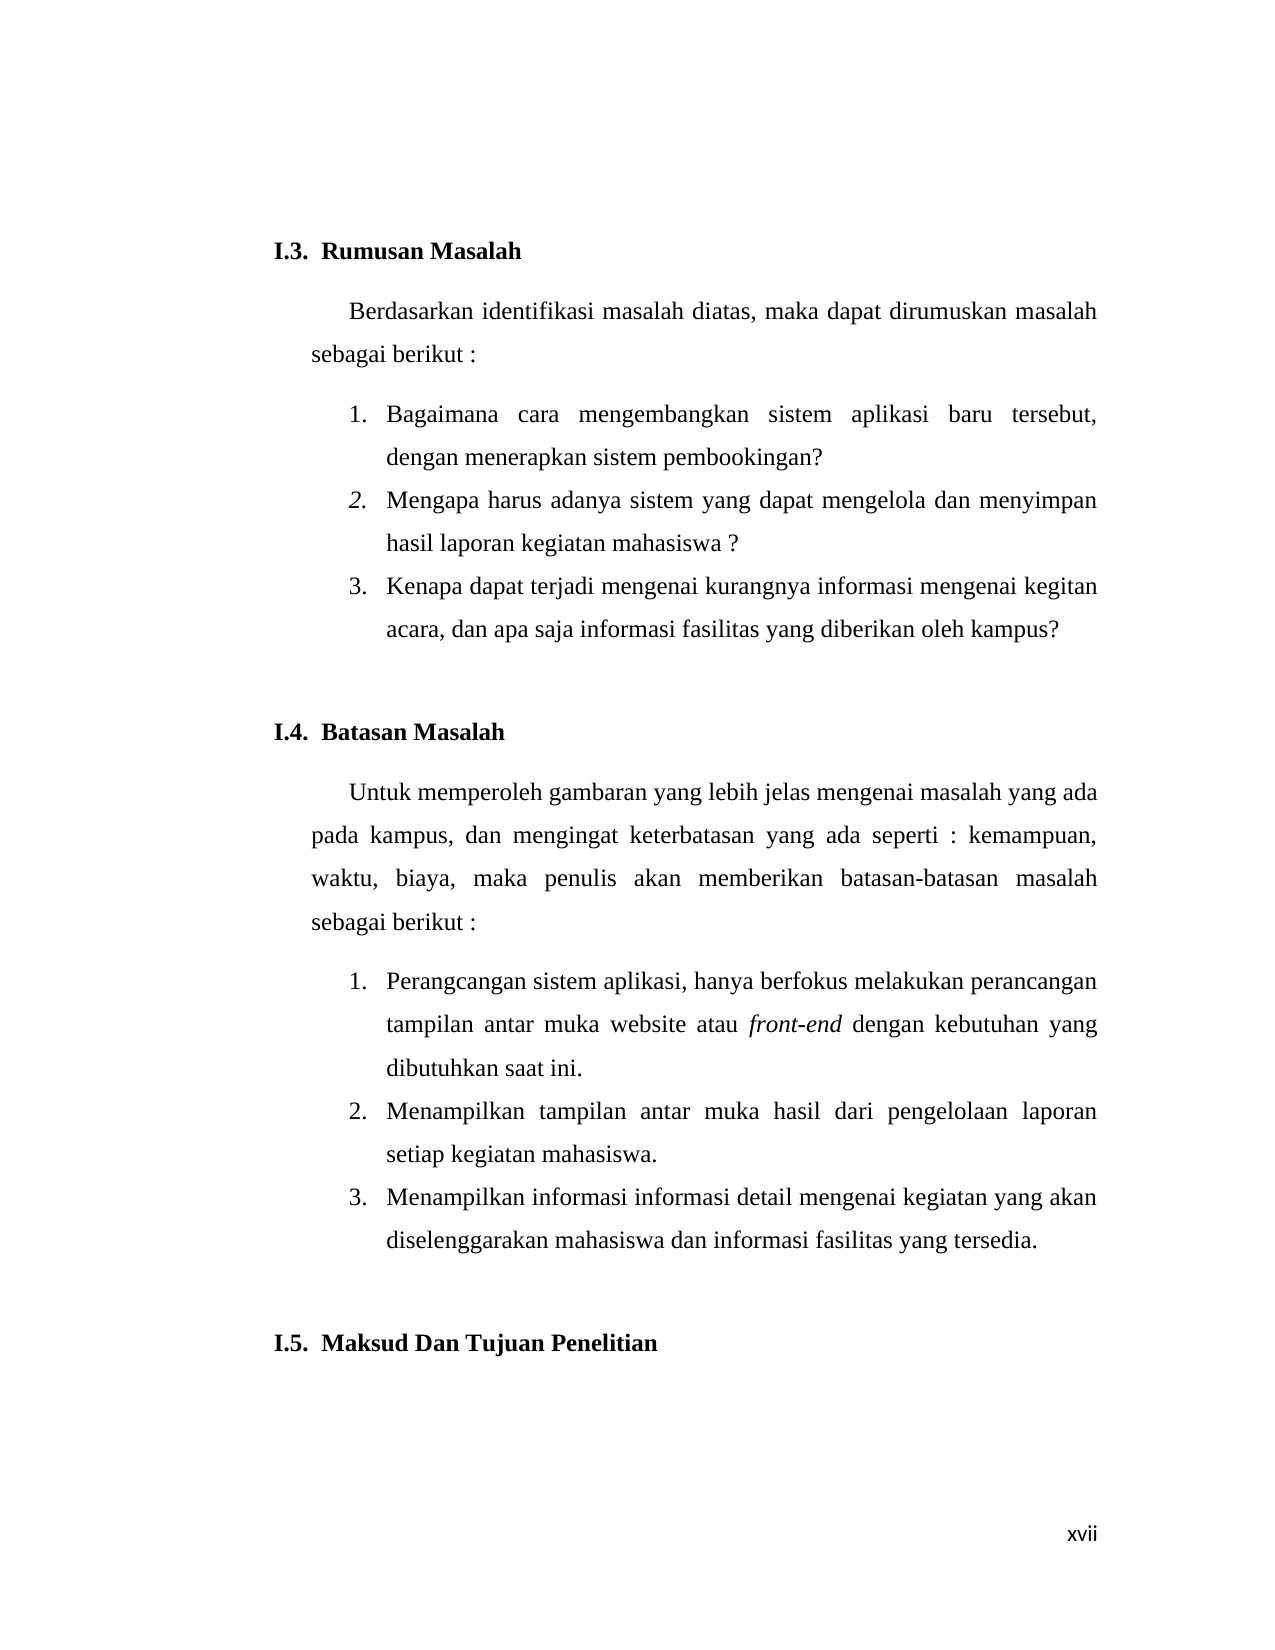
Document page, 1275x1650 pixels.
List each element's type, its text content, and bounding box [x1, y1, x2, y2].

text Untuk memperoleh gambaran yang lebih jelas mengenai masalah yang ada pada kampus, dan mengingat keterbatasan yang ada seperti : kemampuan, waktu, biaya, maka penulis akan memberikan batasan-batasan masalah sebagai berikut : [311, 777, 1098, 935]
subtitle Batasan Masalah [274, 717, 1098, 746]
list Kenapa dapat terjadi mengenai kurangnya informasi mengenai kegitan acara, dan apa saja informasi fasilitas yang diberikan oleh kampus? [349, 571, 1098, 643]
list Mengapa harus adanya sistem yang dapat mengelola dan menyimpan hasil laporan kegiatan mahasiswa ? [349, 485, 1098, 557]
subtitle Maksud Dan Tujuan Penelitian [274, 1328, 1098, 1357]
list Menampilkan informasi informasi detail mengenai kegiatan yang akan diselenggarakan mahasiswa dan informasi fasilitas yang tersedia. [349, 1182, 1098, 1254]
subtitle Rumusan Masalah [274, 236, 1098, 265]
list Bagaimana cara mengembangkan sistem aplikasi baru tersebut, dengan menerapkan sistem pembookingan? [349, 399, 1098, 471]
list Perangcangan sistem aplikasi, hanya berfokus melakukan perancangan tampilan antar muka website atau front-end dengan kebutuhan yang dibutuhkan saat ini. [349, 966, 1098, 1081]
list Menampilkan tampilan antar muka hasil dari pengelolaan laporan setiap kegiatan mahasiswa. [349, 1096, 1098, 1168]
text Berdasarkan identifikasi masalah diatas, maka dapat dirumuskan masalah sebagai berikut : [311, 296, 1098, 368]
